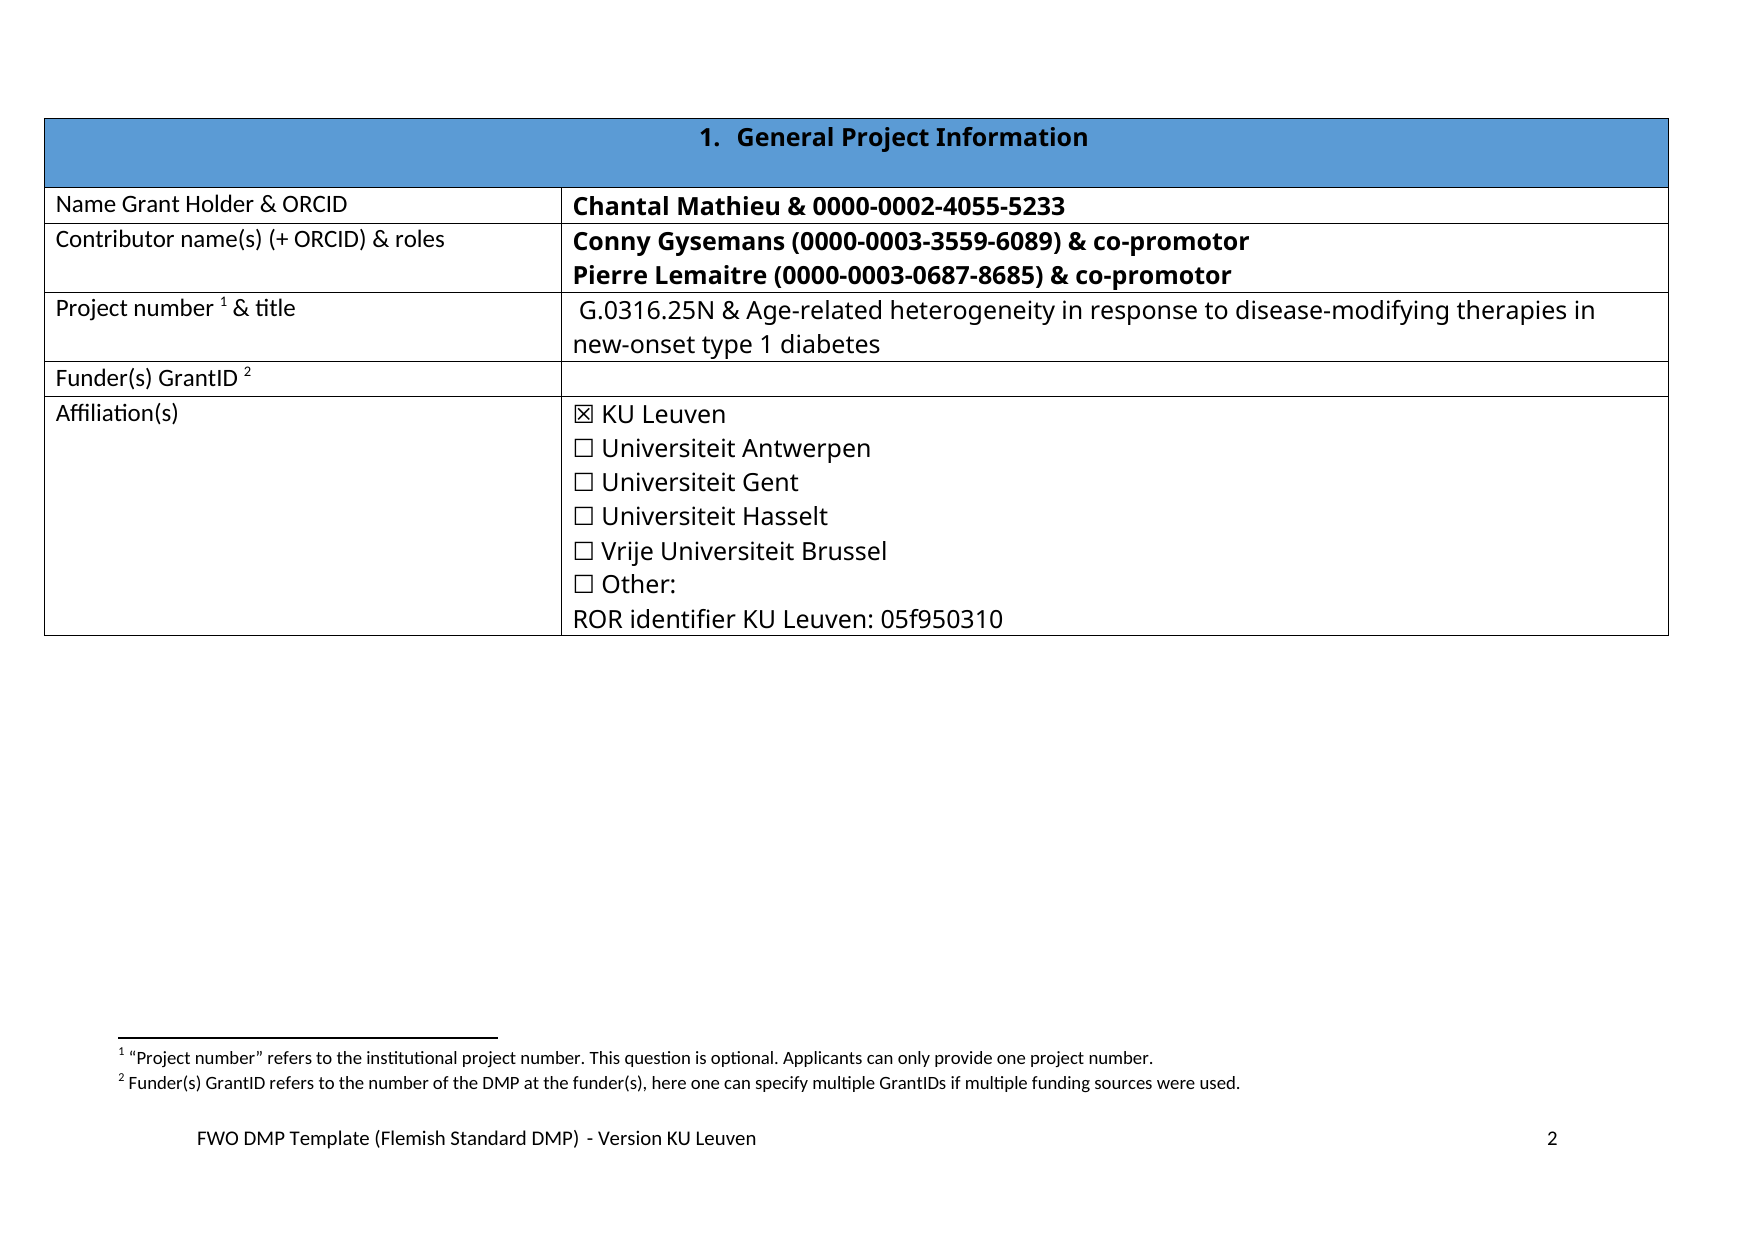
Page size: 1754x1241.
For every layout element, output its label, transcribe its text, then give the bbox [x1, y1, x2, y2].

table_cell Chantal Mathieu & 0000-0002-4055-5233 [562, 188, 1668, 222]
table_header General Project Information [45, 119, 1668, 187]
table_cell [562, 362, 1668, 396]
table_cell Contributor name(s) (+ ORCID) & roles [45, 224, 561, 292]
table_cell G.0316.25N & Age-related heterogeneity in response to disease-modifying therapies in new-onset type 1 diabetes [562, 293, 1668, 361]
table_cell KU Leuven ☐ Universiteit Antwerpen ☐ Universiteit Gent ☐ Universiteit Hasselt ☐ Vrije Universiteit Brussel ☐ Other: ROR identifier KU Leuven: 05f950310 [562, 397, 1668, 635]
table_cell Project number & title [45, 293, 561, 361]
table_cell Affiliation(s) [45, 397, 561, 635]
table_cell Funder(s) GrantID [45, 362, 561, 396]
table_cell Name Grant Holder & ORCID [45, 188, 561, 222]
table_cell Conny Gysemans (0000-0003-3559-6089) & co-promotor Pierre Lemaitre (0000-0003-0687-8685) & co-promotor [562, 224, 1668, 292]
